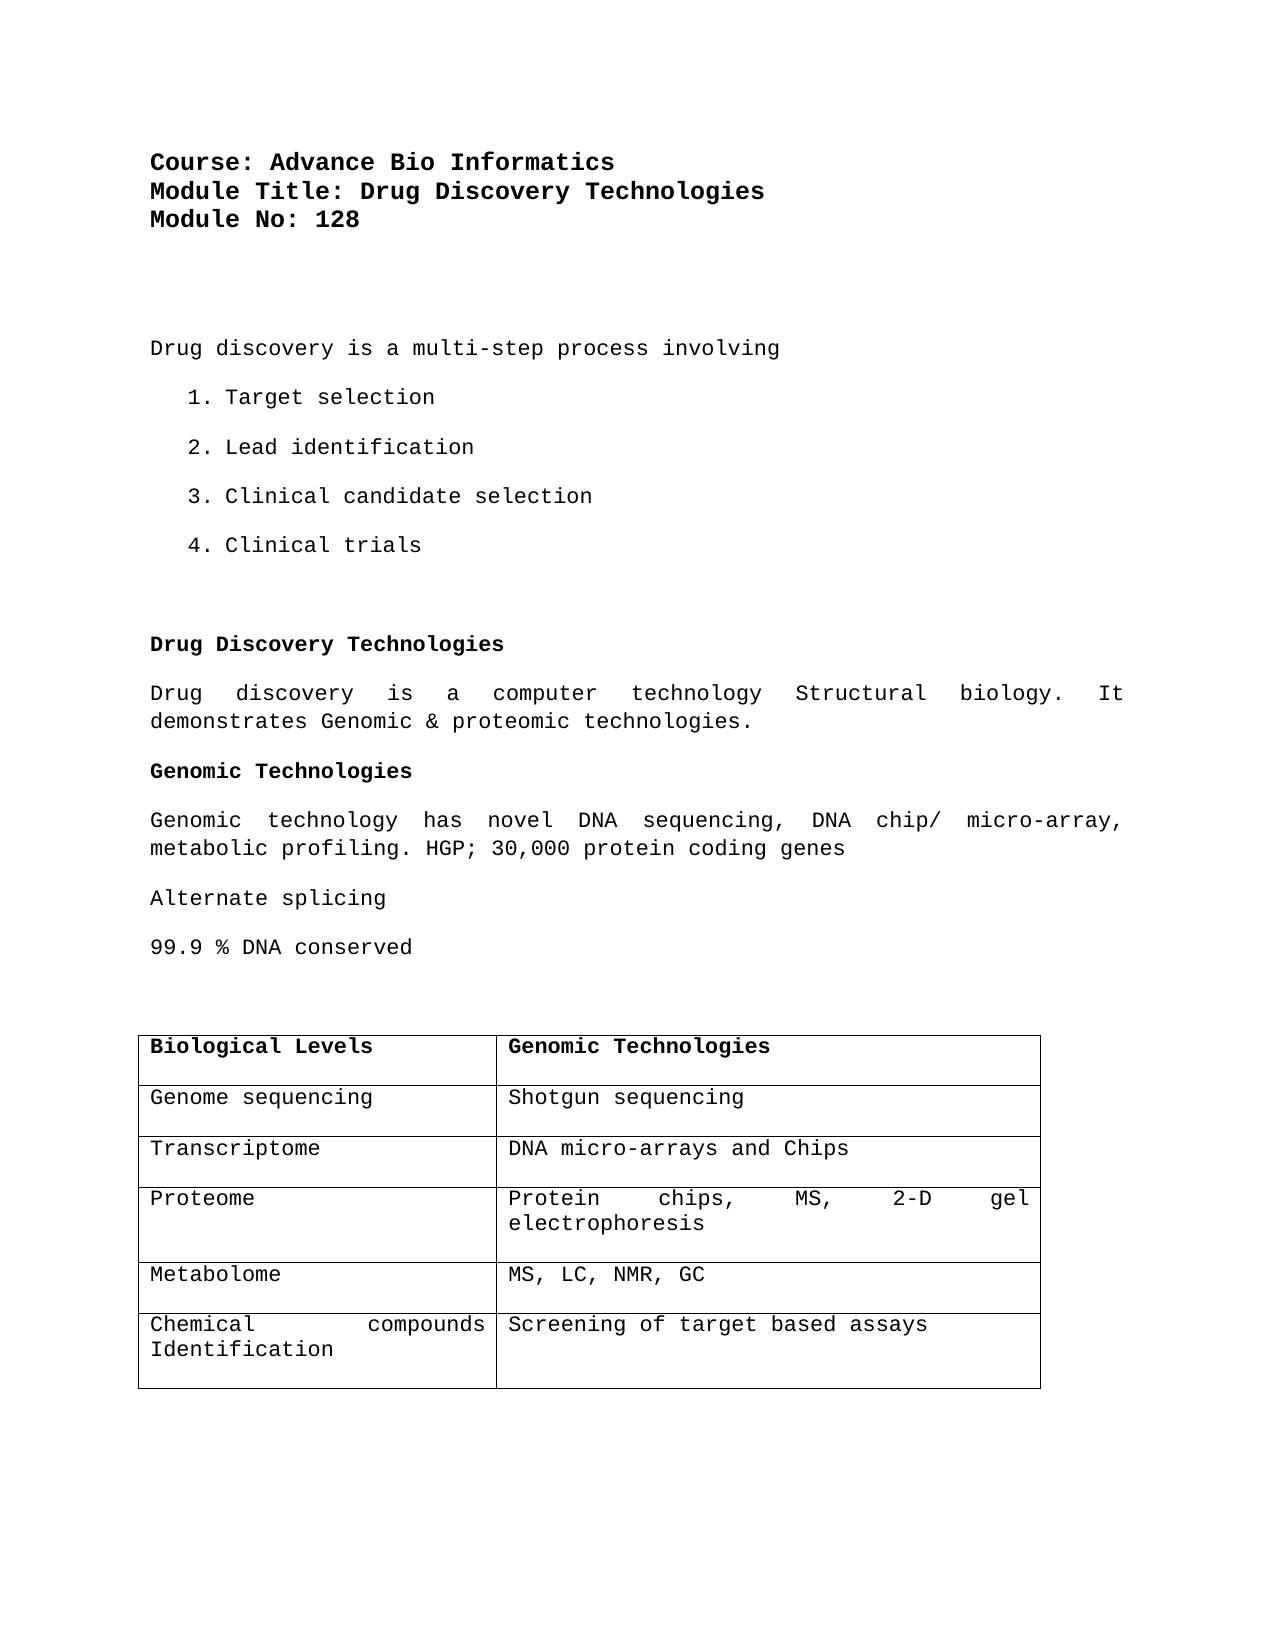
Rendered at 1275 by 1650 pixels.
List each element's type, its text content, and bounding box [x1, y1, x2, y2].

text Genomic technology has novel DNA sequencing, DNA chip/ micro-array, metabolic profiling. HGP; 30,000 protein coding genes [150, 809, 1125, 862]
text Genomic Technologies [150, 760, 1125, 785]
list Lead identification [187, 436, 1125, 461]
table_cell Metabolome [139, 1263, 496, 1313]
table_cell Proteome [139, 1188, 496, 1262]
table_cell Screening of target based assays [497, 1314, 1040, 1388]
table_cell MS, LC, NMR, GC [497, 1263, 1040, 1313]
table_cell DNA micro-arrays and Chips [497, 1137, 1040, 1187]
list Clinical trials [187, 534, 1125, 559]
table_cell Protein chips, MS, 2-D gel electrophoresis [497, 1188, 1040, 1262]
text Course: Advance Bio Informatics [150, 150, 1125, 178]
table_header Biological Levels [139, 1036, 496, 1085]
list Clinical candidate selection [187, 485, 1125, 510]
text Drug discovery is a multi-step process involving [150, 337, 1125, 362]
table_cell Genome sequencing [139, 1086, 496, 1136]
table_cell Shotgun sequencing [497, 1086, 1040, 1136]
table_header Genomic Technologies [497, 1036, 1040, 1085]
text Drug discovery is a computer technology Structural biology. It demonstrates Genomic & proteomic technologies. [150, 682, 1125, 735]
text Alternate splicing [150, 887, 1125, 912]
table_cell Transcriptome [139, 1137, 496, 1187]
text Module Title: Drug Discovery Technologies [150, 178, 1125, 207]
text Drug Discovery Technologies [150, 633, 1125, 658]
text Module No: 128 [150, 207, 1125, 235]
text 99.9 % DNA conserved [150, 936, 1125, 961]
list Target selection [187, 387, 1125, 411]
table_cell Chemical compounds Identification [139, 1314, 496, 1388]
